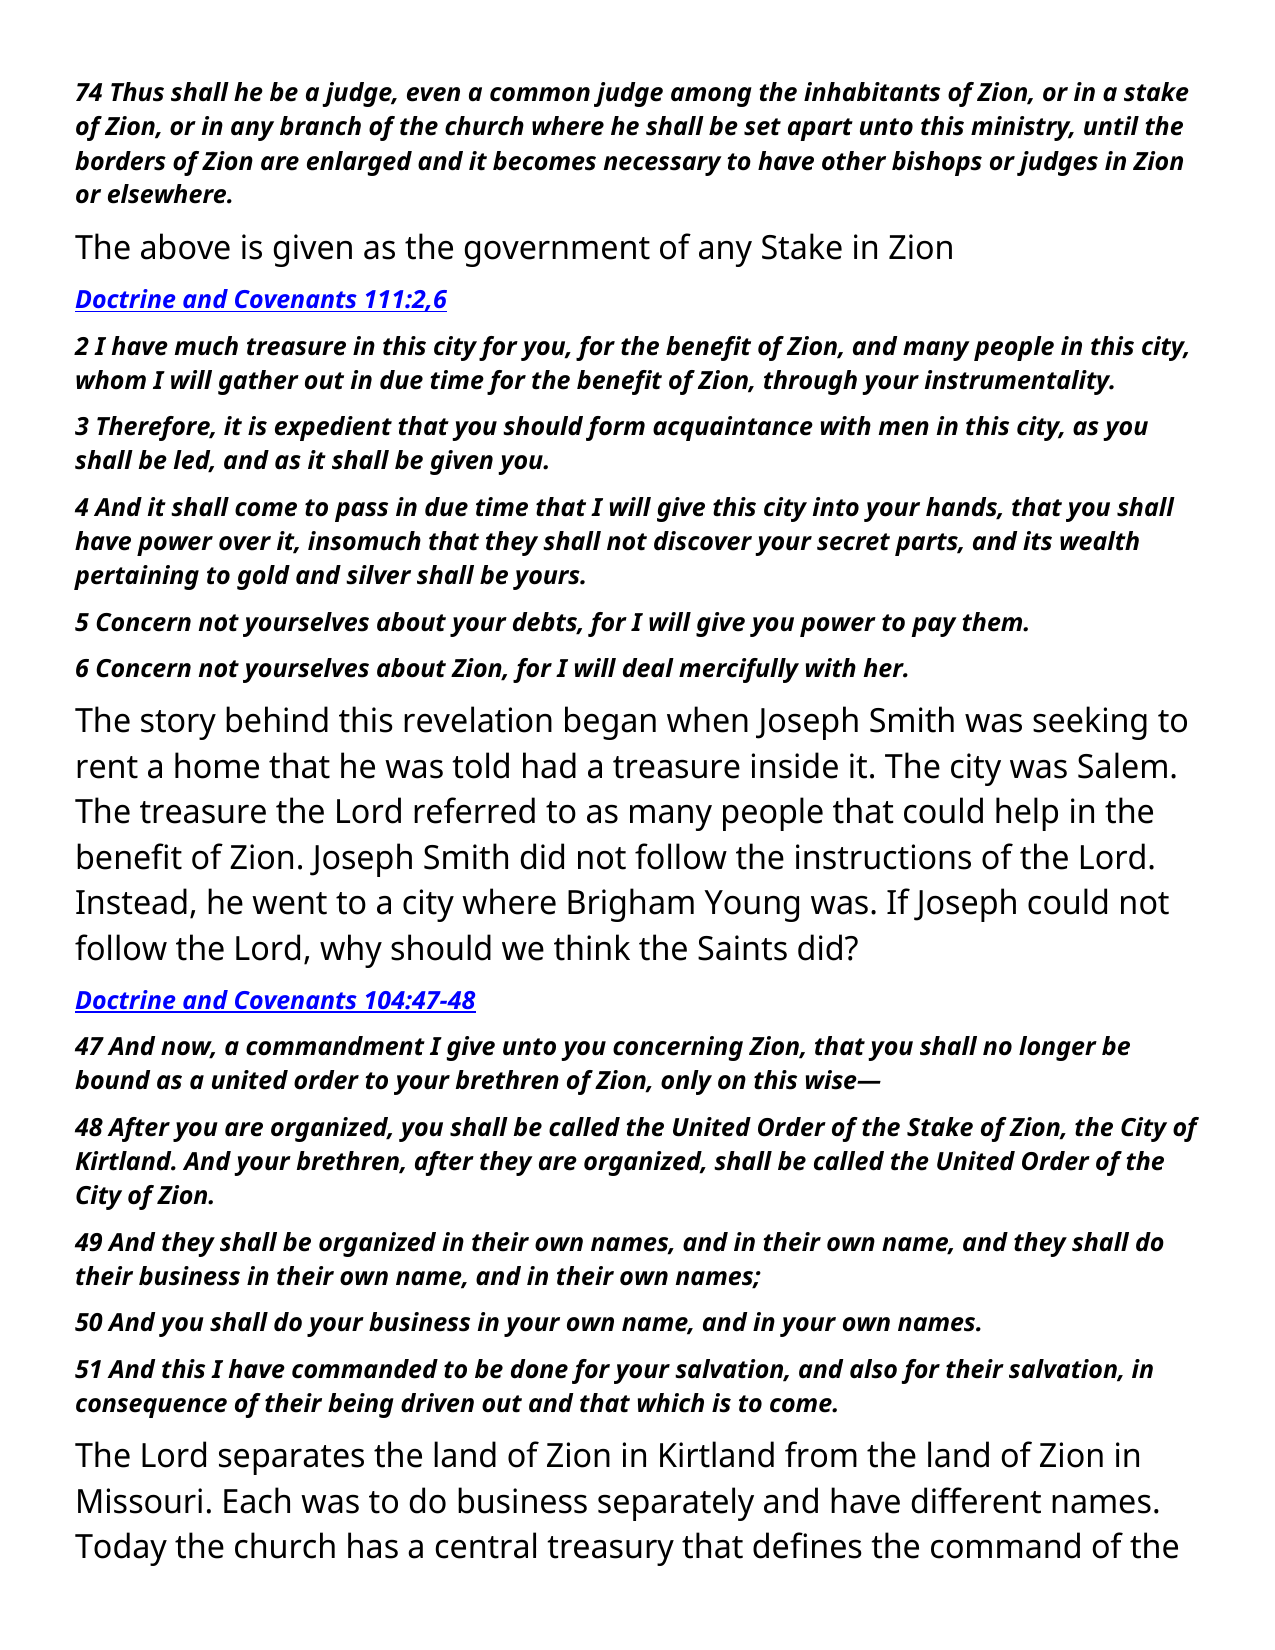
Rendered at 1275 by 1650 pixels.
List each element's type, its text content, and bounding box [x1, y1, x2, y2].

list 2 I have much treasure in this city for you, for the benefit of Zion, and many people in this city, whom I will gather out in due time for the benefit of Zion, through your instrumentality. [75, 328, 1200, 396]
list 51 And this I have commanded to be done for your salvation, and also for their salvation, in consequence of their being driven out and that which is to come. [75, 1351, 1200, 1419]
list 5 Concern not yourselves about your debts, for I will give you power to pay them. [75, 604, 1200, 638]
list 50 And you shall do your business in your own name, and in your own names. [75, 1305, 1200, 1339]
list 47 And now, a commandment I give unto you concerning Zion, that you shall no longer be bound as a united order to your brethren of Zion, only on this wise— [75, 1029, 1200, 1097]
list 48 After you are organized, you shall be called the United Order of the Stake of Zion, the City of Kirtland. And your brethren, after they are organized, shall be called the United Order of the City of Zion. [75, 1109, 1200, 1212]
list Doctrine and Covenants 104:47-48 [75, 982, 1200, 1016]
list The above is given as the government of any Stake in Zion [75, 224, 1200, 269]
list 3 Therefore, it is expedient that you should form acquaintance with men in this city, as you shall be led, and as it shall be given you. [75, 409, 1200, 477]
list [75, 1432, 1200, 1568]
list Doctrine and Covenants 111:2,6 [75, 282, 1200, 316]
list 4 And it shall come to pass in due time that I will give this city into your hands, that you shall have power over it, insomuch that they shall not discover your secret parts, and its wealth pertaining to gold and silver shall be yours. [75, 489, 1200, 592]
list 49 And they shall be organized in their own names, and in their own name, and they shall do their business in their own name, and in their own names; [75, 1224, 1200, 1292]
list The story behind this revelation began when Joseph Smith was seeking to rent a home that he was told had a treasure inside it. The city was Salem. The treasure the Lord referred to as many people that could help in the benefit of Zion. Joseph Smith did not follow the instructions of the Lord. Instead, he went to a city where Brigham Young was. If Joseph could not follow the Lord, why should we think the Saints did? [75, 697, 1200, 970]
list 6 Concern not yourselves about Zion, for I will deal mercifully with her. [75, 651, 1200, 685]
list 74 Thus shall he be a judge, even a common judge among the inhabitants of Zion, or in a stake of Zion, or in any branch of the church where he shall be set apart unto this ministry, until the borders of Zion are enlarged and it becomes necessary to have other bishops or judges in Zion or elsewhere. [75, 75, 1200, 211]
